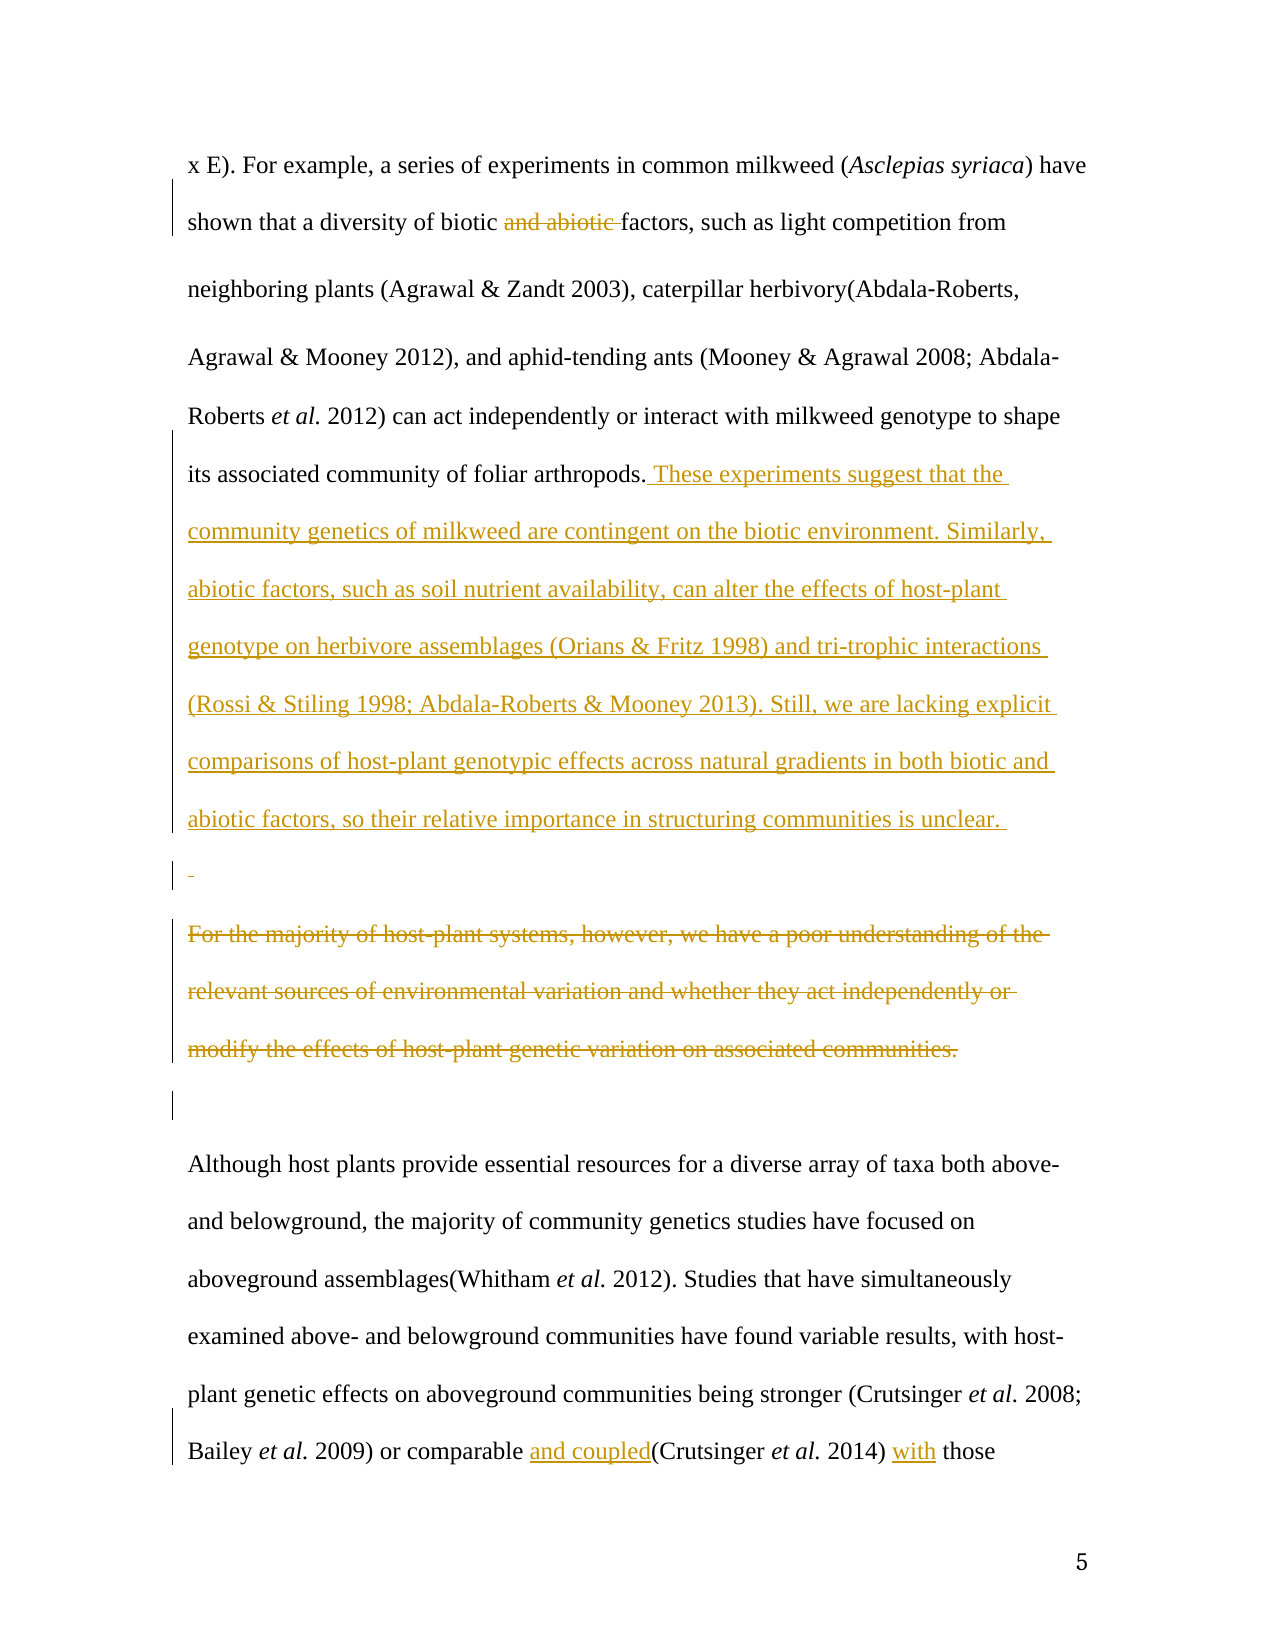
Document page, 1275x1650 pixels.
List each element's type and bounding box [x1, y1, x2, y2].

text [187, 1149, 1088, 1465]
text [187, 150, 1088, 832]
